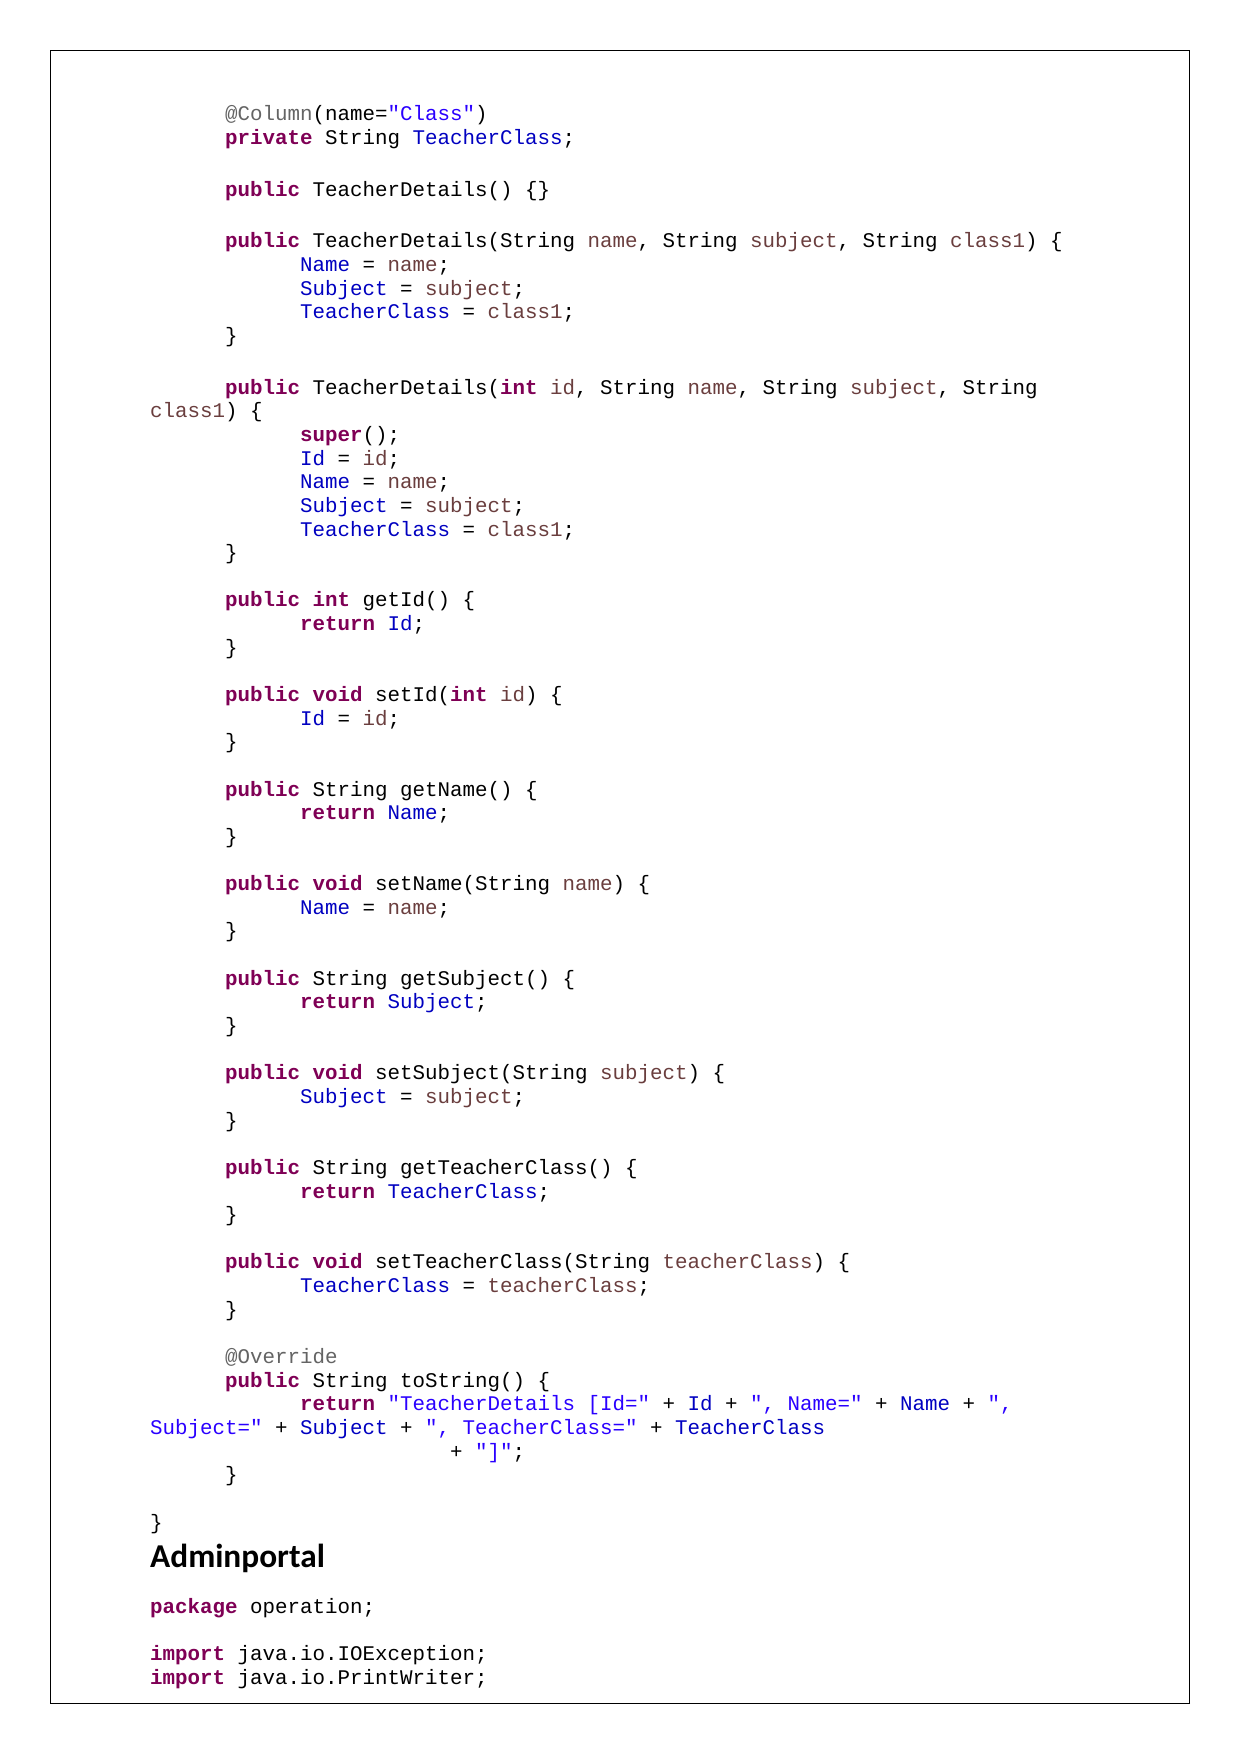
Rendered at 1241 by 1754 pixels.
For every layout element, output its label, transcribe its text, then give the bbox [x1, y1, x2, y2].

text } [150, 1512, 1090, 1535]
text TeacherClass = class1; [150, 518, 1090, 542]
text TeacherClass = class1; [150, 301, 1090, 325]
text package operation; [150, 1596, 1090, 1619]
text import java.io.PrintWriter; [150, 1667, 1090, 1691]
text Name = name; [150, 254, 1090, 278]
text Name = name; [150, 897, 1090, 921]
text Subject = subject; [150, 1086, 1090, 1110]
text } [150, 1204, 1090, 1228]
text public void setName(String name) { [150, 873, 1090, 897]
text Adminportal [150, 1535, 1090, 1576]
text return TeacherClass; [150, 1181, 1090, 1204]
text public void setTeacherClass(String teacherClass) { [150, 1252, 1090, 1275]
text public String getSubject() { [150, 968, 1090, 991]
text Id = id; [150, 448, 1090, 471]
text @Column(name="Class") [150, 103, 1090, 127]
text TeacherClass = teacherClass; [150, 1275, 1090, 1299]
text } [150, 1299, 1090, 1322]
text import java.io.IOException; [150, 1643, 1090, 1667]
text } [150, 1015, 1090, 1039]
text } [150, 826, 1090, 849]
text public String toString() { [150, 1370, 1090, 1393]
text } [150, 921, 1090, 944]
text Subject = subject; [150, 495, 1090, 518]
text public String getTeacherClass() { [150, 1157, 1090, 1181]
text } [150, 637, 1090, 660]
text Name = name; [150, 471, 1090, 495]
text private String TeacherClass; [150, 127, 1090, 151]
text return Subject; [150, 991, 1090, 1015]
text } [150, 731, 1090, 755]
text return Name; [150, 802, 1090, 826]
text Subject = subject; [150, 278, 1090, 301]
text super(); [150, 424, 1090, 448]
text return "TeacherDetails [Id=" + Id + ", Name=" + Name + ", Subject=" + Subject + ", TeacherClass=" + TeacherClass [150, 1393, 1090, 1441]
text } [150, 325, 1090, 349]
text public void setSubject(String subject) { [150, 1062, 1090, 1086]
text public TeacherDetails() {} [150, 179, 1090, 202]
text public TeacherDetails(String name, String subject, String class1) { [150, 230, 1090, 254]
text } [150, 1110, 1090, 1133]
text public String getName() { [150, 779, 1090, 802]
text @Override [150, 1346, 1090, 1370]
text public TeacherDetails(int id, String name, String subject, String class1) { [150, 377, 1090, 424]
text } [150, 1464, 1090, 1488]
text public void setId(int id) { [150, 684, 1090, 708]
text public int getId() { [150, 589, 1090, 613]
text Id = id; [150, 708, 1090, 731]
text return Id; [150, 613, 1090, 637]
text + "]"; [150, 1441, 1090, 1464]
text } [150, 542, 1090, 566]
